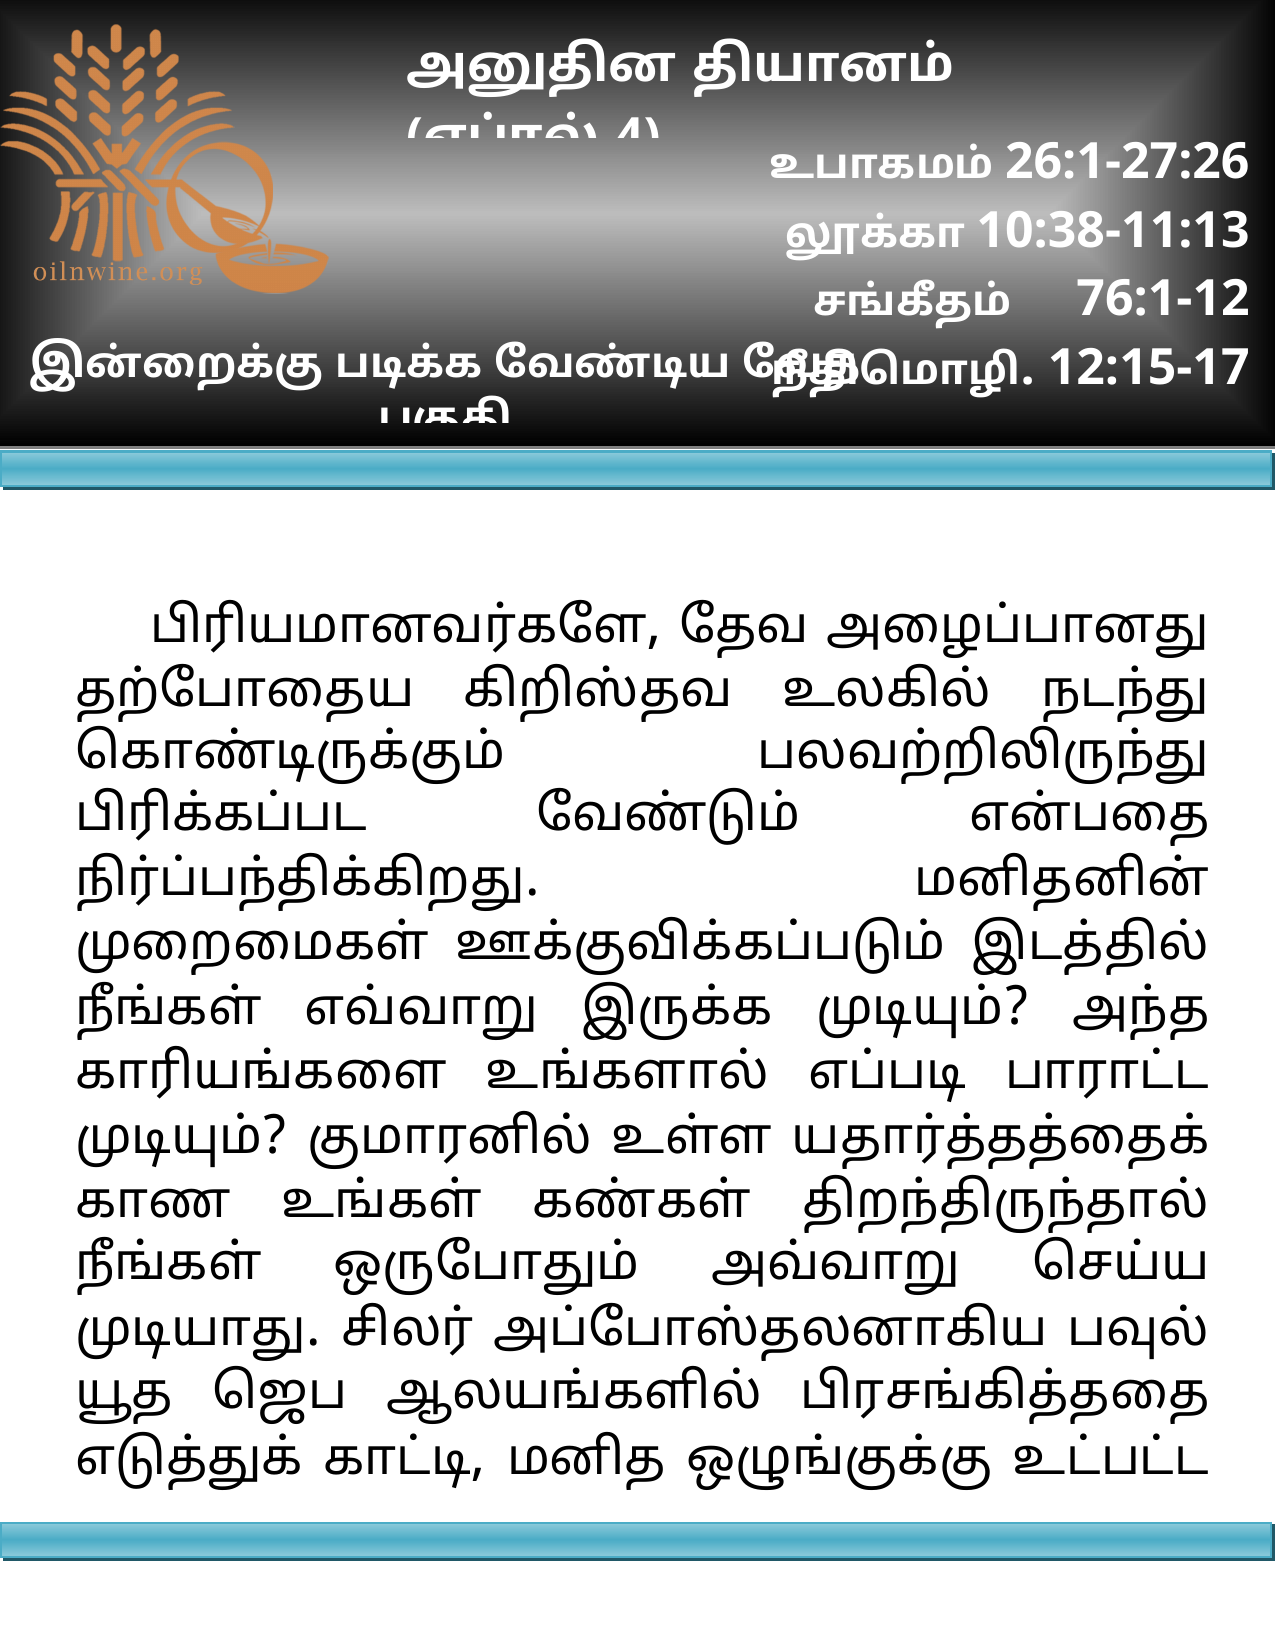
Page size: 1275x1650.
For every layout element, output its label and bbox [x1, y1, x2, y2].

text [75, 595, 1209, 1494]
